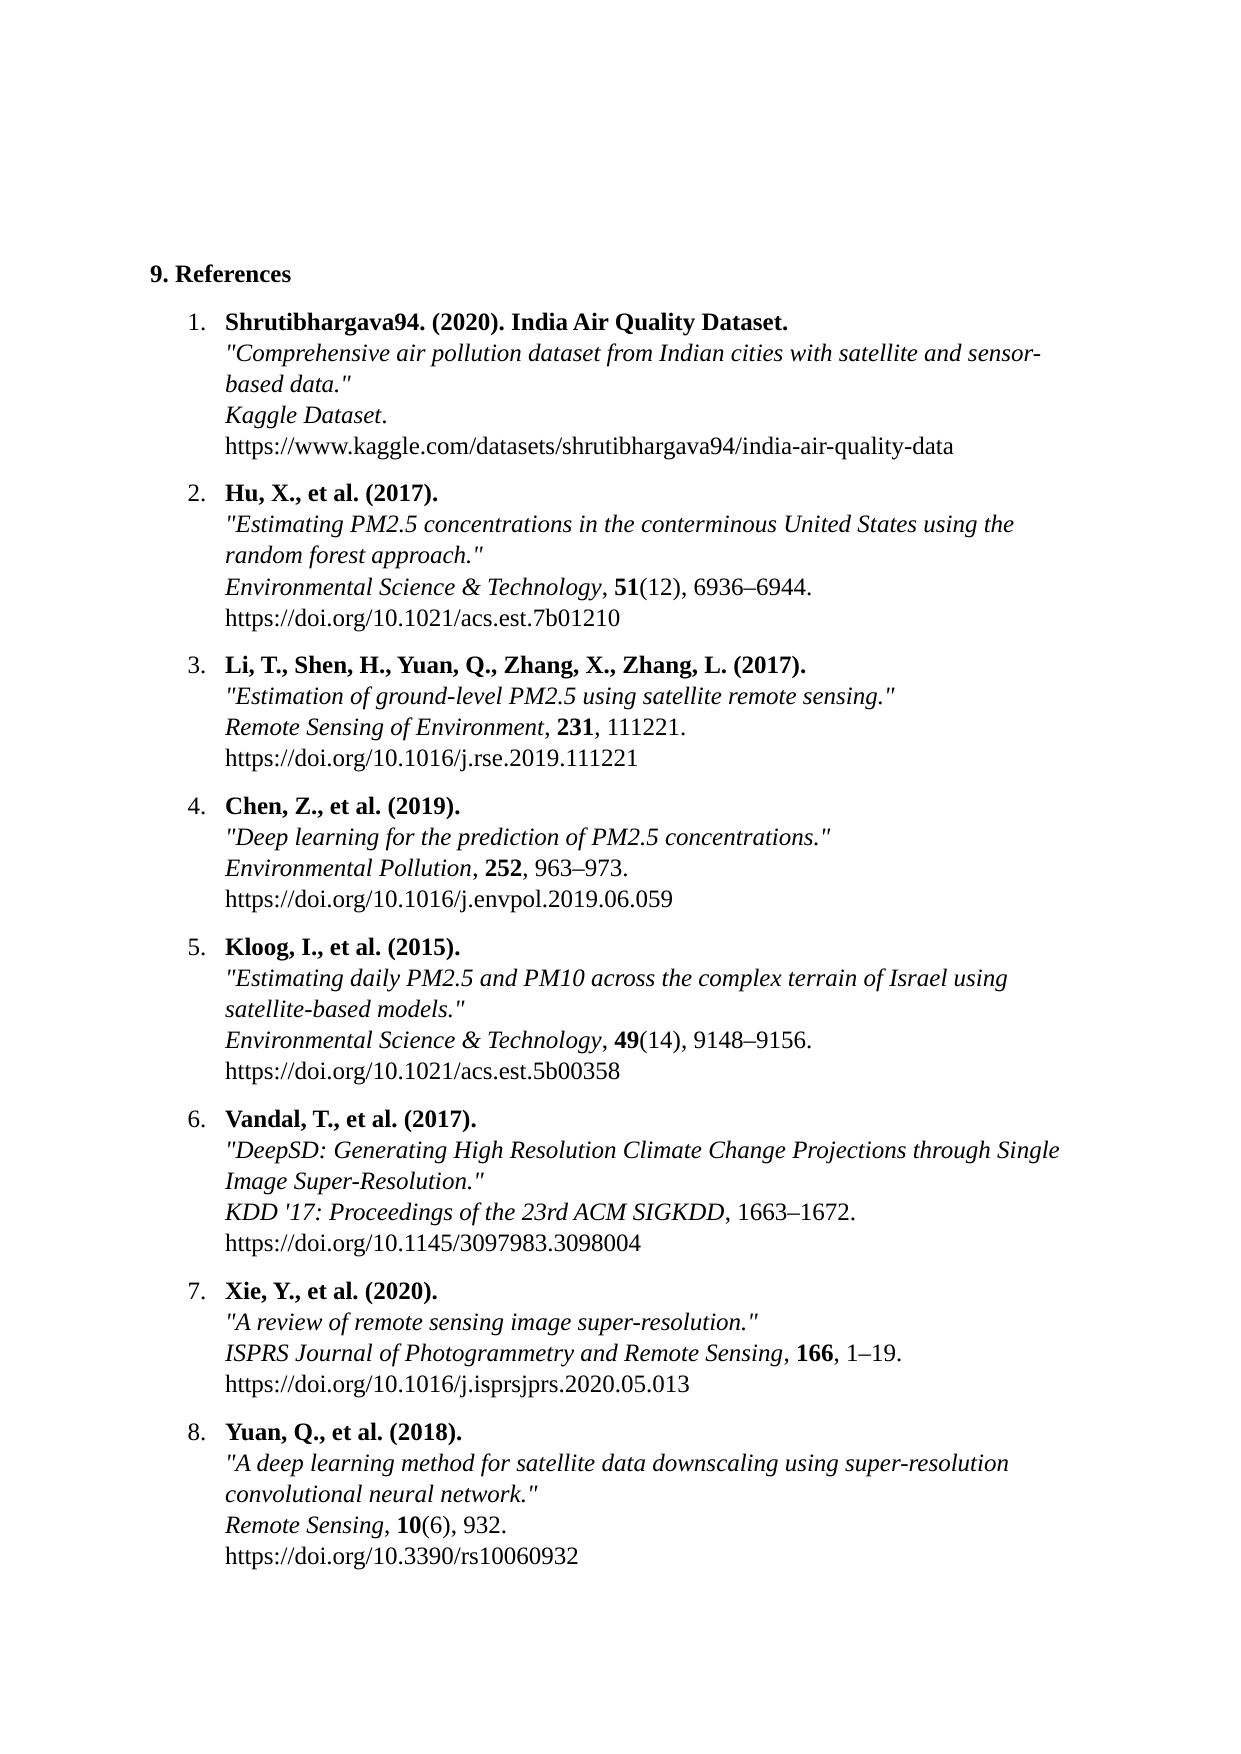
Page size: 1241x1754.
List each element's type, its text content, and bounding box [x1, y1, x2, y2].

list Xie, Y., et al. (2020). "A review of remote sensing image super-resolution." ISPRS Journal of Photogrammetry and Remote Sensing, 166, 1–19. https://doi.org/10.1016/j.isprsjprs.2020.05.013 [187, 1276, 1090, 1398]
list Shrutibhargava94. (2020). India Air Quality Dataset. "Comprehensive air pollution dataset from Indian cities with satellite and sensor-based data." Kaggle Dataset. https://www.kaggle.com/datasets/shrutibhargava94/india-air-quality-data [187, 307, 1090, 459]
list Yuan, Q., et al. (2018). "A deep learning method for satellite data downscaling using super-resolution convolutional neural network." Remote Sensing, 10(6), 932. https://doi.org/10.3390/rs10060932 [187, 1417, 1090, 1569]
list Chen, Z., et al. (2019). "Deep learning for the prediction of PM2.5 concentrations." Environmental Pollution, 252, 963–973. https://doi.org/10.1016/j.envpol.2019.06.059 [187, 791, 1090, 913]
list Li, T., Shen, H., Yuan, Q., Zhang, X., Zhang, L. (2017). "Estimation of ground-level PM2.5 using satellite remote sensing." Remote Sensing of Environment, 231, 111221. https://doi.org/10.1016/j.rse.2019.111221 [187, 650, 1090, 772]
list Kloog, I., et al. (2015). "Estimating daily PM2.5 and PM10 across the complex terrain of Israel using satellite-based models." Environmental Science & Technology, 49(14), 9148–9156. https://doi.org/10.1021/acs.est.5b00358 [187, 932, 1090, 1085]
list Hu, X., et al. (2017). "Estimating PM2.5 concentrations in the conterminous United States using the random forest approach." Environmental Science & Technology, 51(12), 6936–6944. https://doi.org/10.1021/acs.est.7b01210 [187, 478, 1090, 631]
list Vandal, T., et al. (2017). "DeepSD: Generating High Resolution Climate Change Projections through Single Image Super-Resolution." KDD '17: Proceedings of the 23rd ACM SIGKDD, 1663–1672. https://doi.org/10.1145/3097983.3098004 [187, 1104, 1090, 1257]
text 9. References [150, 259, 1090, 288]
